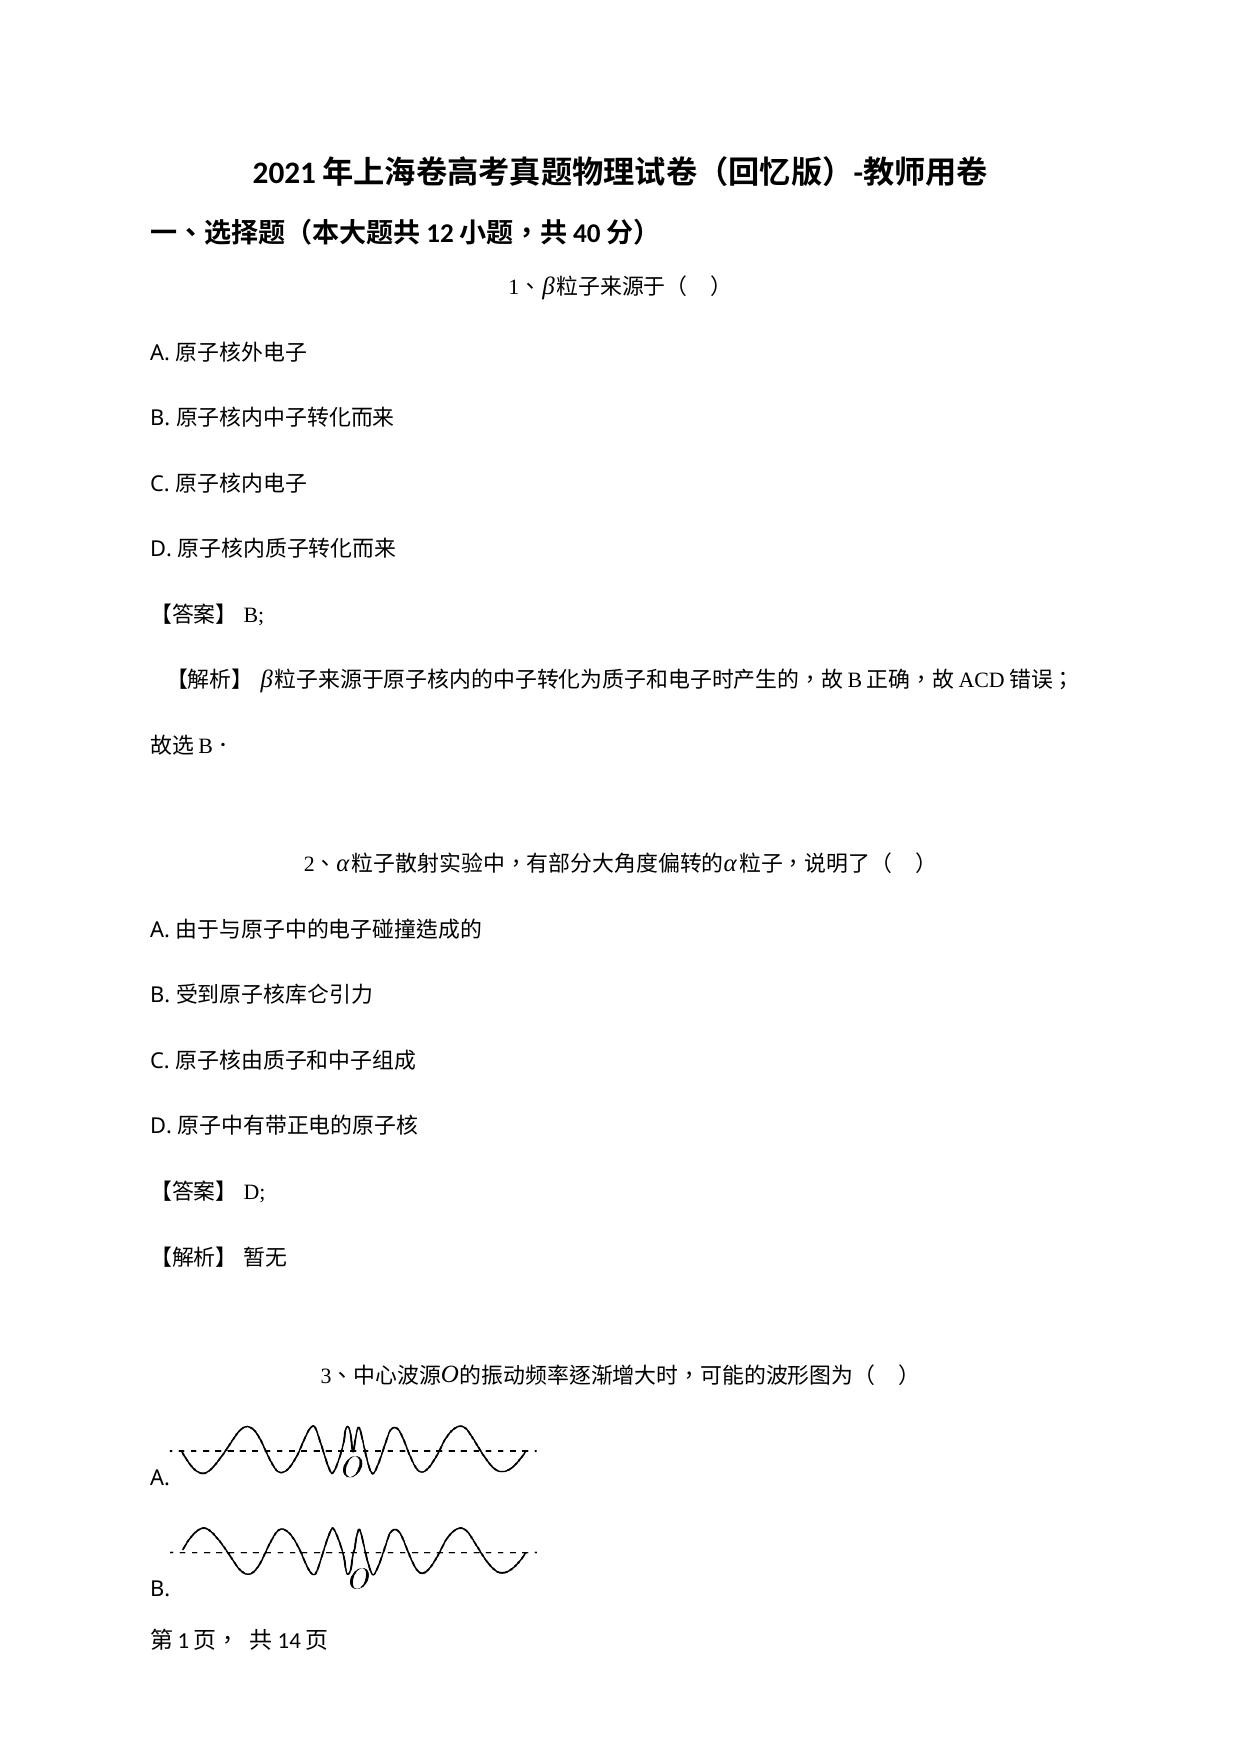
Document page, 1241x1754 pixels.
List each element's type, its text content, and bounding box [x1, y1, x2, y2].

text 【答案】 B; [150, 599, 1090, 628]
text 【解析】 粒子来源于原子核内的中子转化为质子和电子时产生的，故B正确，故ACD错误； [150, 664, 1090, 694]
picture [169, 1425, 537, 1486]
text 【解析】 暂无 [150, 1241, 1090, 1271]
text 1、粒子来源于（ ） [150, 271, 1090, 301]
text B. 受到原子核库仑引力 [150, 979, 1090, 1009]
text A. 原子核外电子 [150, 337, 1090, 366]
text 一、选择题（本大题共12小题，共40分） [150, 213, 1090, 250]
text D. 原子核内质子转化而来 [150, 533, 1090, 563]
text 2、粒子散射实验中，有部分大角度偏转的粒子，说明了（ ） [150, 848, 1090, 878]
text B. 原子核内中子转化而来 [150, 402, 1090, 432]
text 故选B． [150, 730, 1090, 759]
text 3、中心波源的振动频率逐渐增大时，可能的波形图为（ ） [150, 1360, 1090, 1390]
picture [170, 1527, 537, 1597]
text 2021年上海卷高考真题物理试卷（回忆版）-教师用卷 [150, 150, 1090, 193]
text C. 原子核内电子 [150, 468, 1090, 497]
text 【答案】 D; [150, 1176, 1090, 1206]
text C. 原子核由质子和中子组成 [150, 1045, 1090, 1075]
text D. 原子中有带正电的原子核 [150, 1110, 1090, 1140]
text A. 由于与原子中的电子碰撞造成的 [150, 914, 1090, 944]
